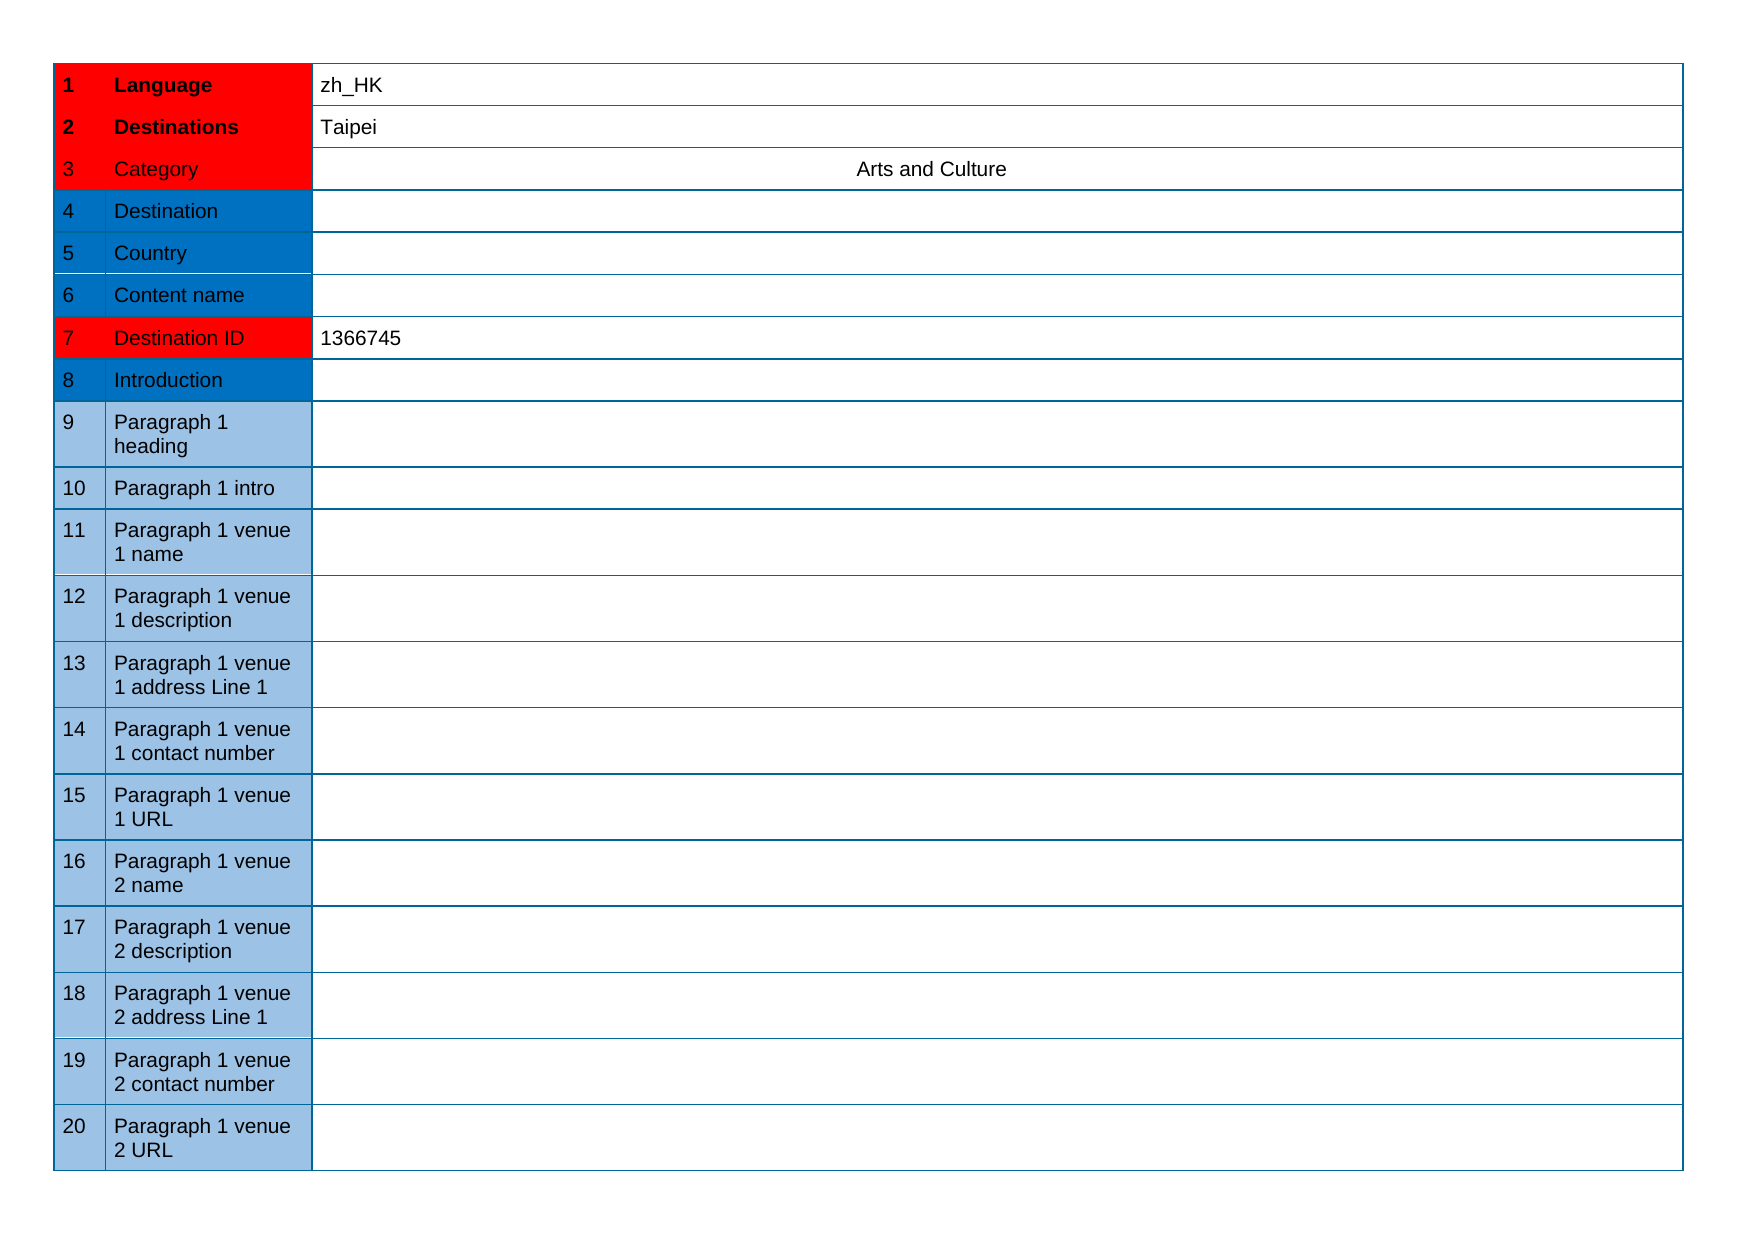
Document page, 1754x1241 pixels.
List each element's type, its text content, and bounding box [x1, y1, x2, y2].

table_cell Paragraph 1 venue 2 URL [106, 1105, 311, 1170]
table_cell 5 [55, 233, 105, 273]
table_cell 7 [55, 317, 105, 358]
table_cell [313, 510, 1682, 574]
table_cell Introduction [106, 360, 311, 400]
table_cell 11 [55, 510, 105, 574]
table_cell 20 [55, 1105, 105, 1170]
table_cell [313, 468, 1682, 508]
table_cell Paragraph 1 heading [106, 402, 311, 466]
table_header 1 [55, 64, 105, 105]
table_cell Paragraph 1 venue 1 contact number [106, 708, 311, 773]
table_cell 12 [55, 576, 105, 641]
table_cell 6 [55, 275, 105, 316]
table_cell Country [106, 233, 311, 273]
table_cell 15 [55, 775, 105, 839]
table_cell Category [106, 148, 311, 189]
table_cell [313, 775, 1682, 839]
table_cell 13 [55, 642, 105, 707]
table_cell [313, 275, 1682, 316]
table_cell Paragraph 1 intro [106, 468, 311, 508]
table_cell Arts and Culture [313, 148, 1682, 189]
table_cell Paragraph 1 venue 1 URL [106, 775, 311, 839]
table_cell Destination [106, 191, 311, 231]
table_cell Paragraph 1 venue 2 name [106, 841, 311, 905]
table_cell Destinations [106, 106, 311, 147]
table_cell 2 [55, 106, 105, 147]
table_cell [313, 360, 1682, 400]
table_cell [313, 402, 1682, 466]
table_cell Paragraph 1 venue 1 description [106, 576, 311, 641]
table_cell Destination ID [106, 317, 311, 358]
table_cell [313, 907, 1682, 971]
table_cell Paragraph 1 venue 2 contact number [106, 1039, 311, 1104]
table_cell Content name [106, 275, 311, 316]
table_cell [313, 708, 1682, 773]
table_cell 1366745 [313, 317, 1682, 358]
table_cell 14 [55, 708, 105, 773]
table_cell 10 [55, 468, 105, 508]
table_cell [313, 1105, 1682, 1170]
table_cell 16 [55, 841, 105, 905]
table_cell Paragraph 1 venue 1 name [106, 510, 311, 574]
table_cell 8 [55, 360, 105, 400]
table_cell 3 [55, 148, 105, 189]
table_cell Paragraph 1 venue 2 description [106, 907, 311, 971]
table_cell [313, 576, 1682, 641]
table_cell [313, 973, 1682, 1037]
table_cell 17 [55, 907, 105, 971]
table_cell Paragraph 1 venue 2 address Line 1 [106, 973, 311, 1037]
table_header zh_HK [313, 64, 1682, 105]
table_cell [313, 191, 1682, 231]
table_cell 9 [55, 402, 105, 466]
table_cell Paragraph 1 venue 1 address Line 1 [106, 642, 311, 707]
table_cell Taipei [313, 106, 1682, 147]
table_cell [313, 233, 1682, 273]
table_cell 4 [55, 191, 105, 231]
table_cell [313, 1039, 1682, 1104]
table_header Language [106, 64, 311, 105]
table_cell [313, 642, 1682, 707]
table_cell 19 [55, 1039, 105, 1104]
table_cell [313, 841, 1682, 905]
table_cell 18 [55, 973, 105, 1037]
